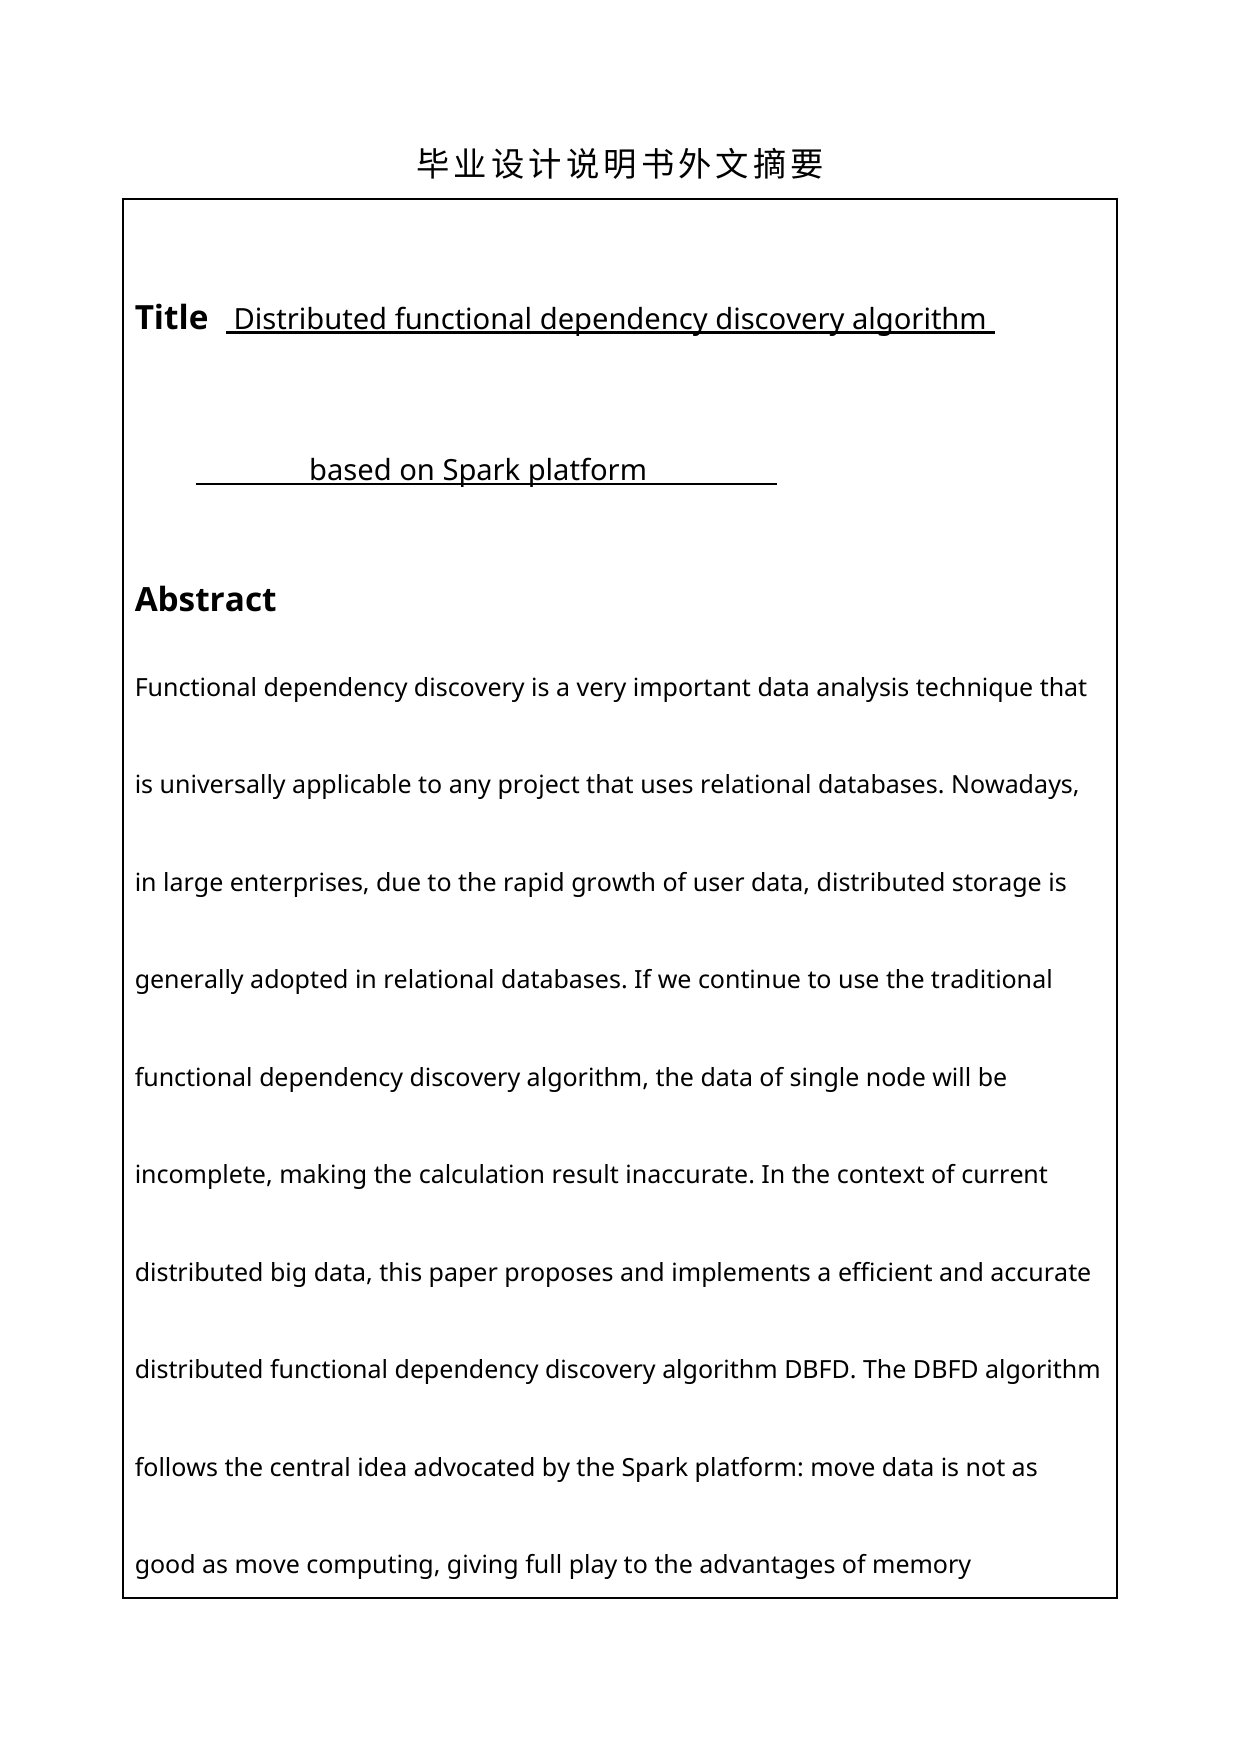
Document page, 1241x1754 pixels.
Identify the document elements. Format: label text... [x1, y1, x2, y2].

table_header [124, 200, 1116, 1597]
text 毕业设计说明书外文摘要 [118, 129, 1122, 188]
